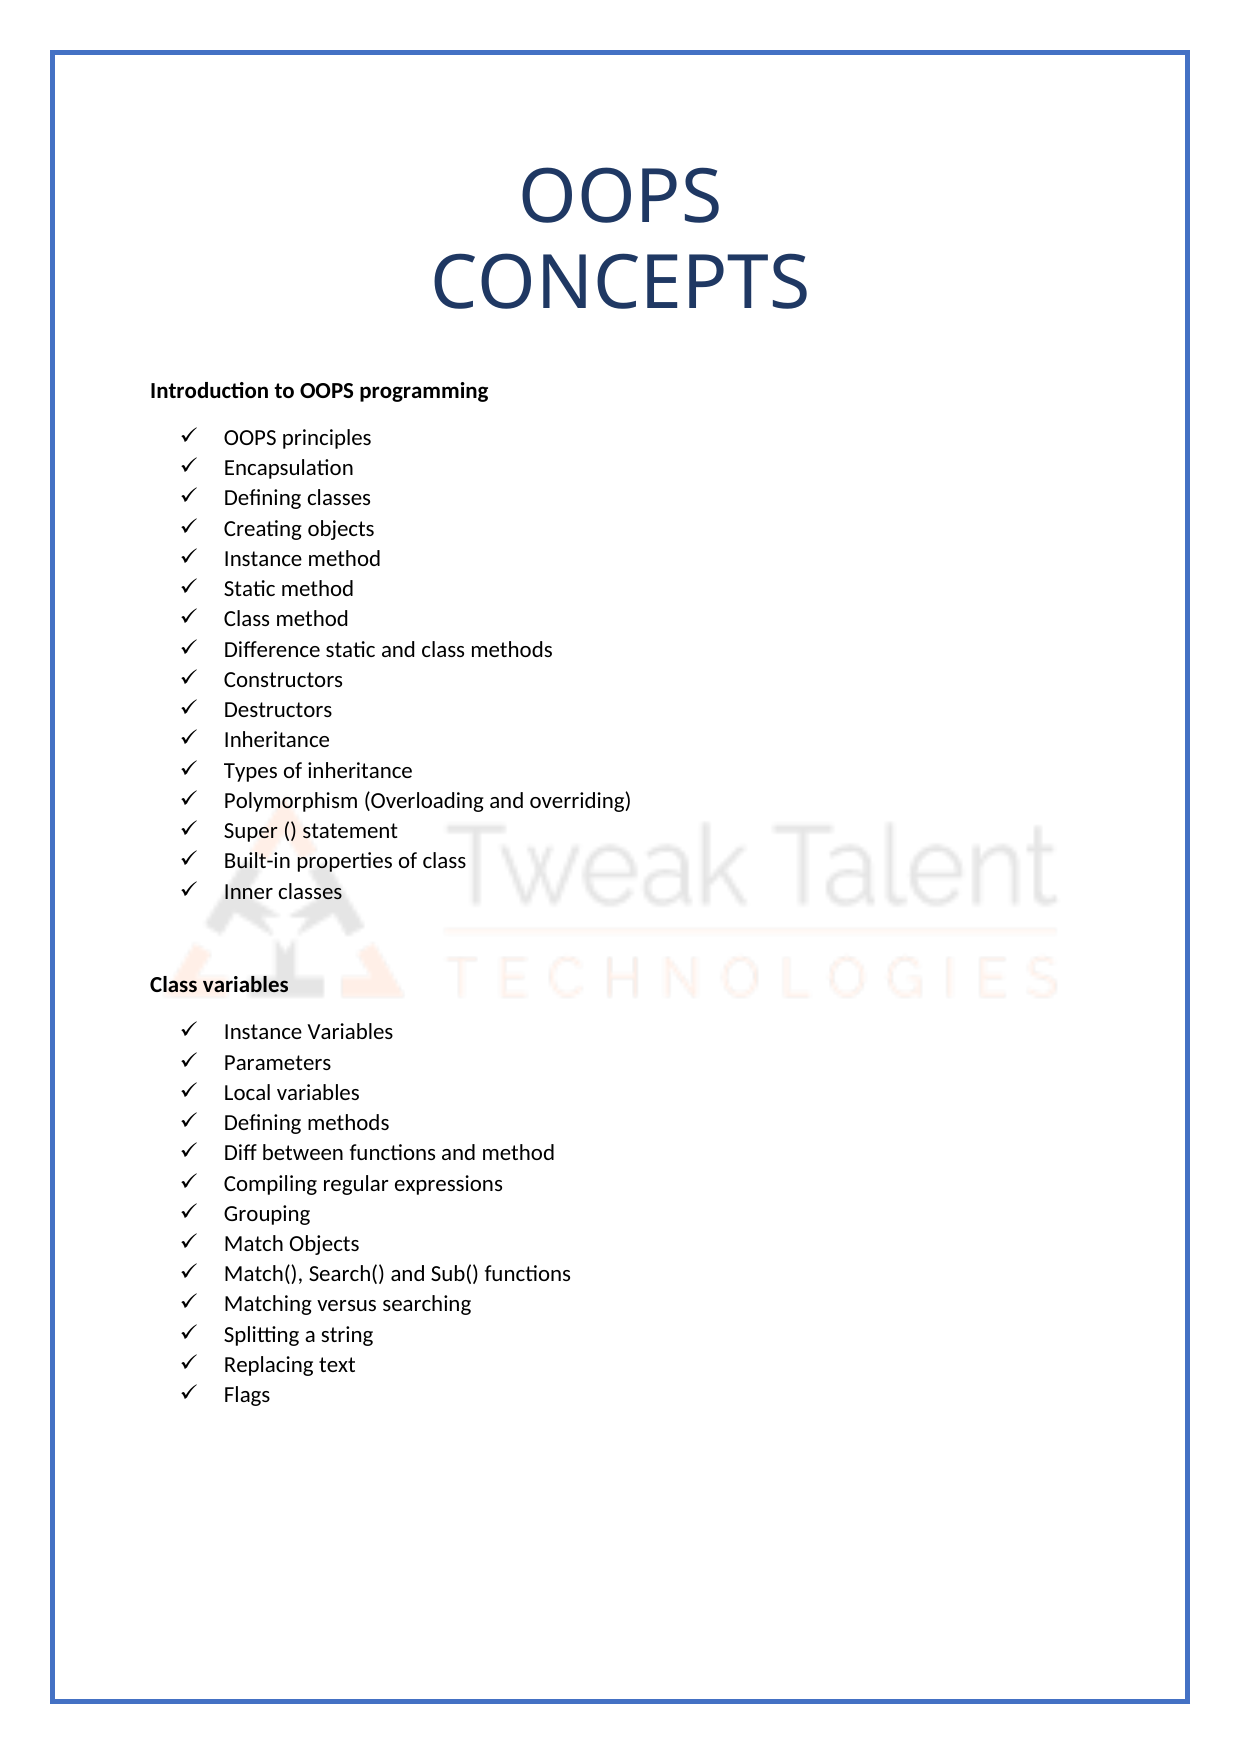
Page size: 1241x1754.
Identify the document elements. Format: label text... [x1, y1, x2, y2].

list Match(), Search() and Sub() functions [179, 1259, 1105, 1287]
list Defining methods [179, 1108, 1105, 1136]
list Encapsulation [179, 453, 1105, 481]
list Match Objects [179, 1229, 1105, 1257]
subtitle Introduction to OOPS programming [150, 376, 1105, 404]
list Difference static and class methods [179, 635, 1105, 663]
list Inner classes [179, 877, 1105, 905]
list Built-in properties of class [179, 846, 1105, 874]
list Defining classes [179, 483, 1105, 512]
list Instance Variables [179, 1017, 1105, 1045]
list Constructors [179, 665, 1105, 693]
list OOPS principles [179, 423, 1105, 451]
list Parameters [179, 1048, 1105, 1076]
list Diff between functions and method [179, 1138, 1105, 1166]
list Super () statement [179, 816, 1105, 844]
list Destructors [179, 695, 1105, 723]
list Polymorphism (Overloading and overriding) [179, 786, 1105, 814]
list Static method [179, 574, 1105, 602]
list Replacing text [179, 1350, 1105, 1378]
list Local variables [179, 1078, 1105, 1106]
list Class method [179, 604, 1105, 632]
list Splitting a string [179, 1320, 1105, 1348]
list Inheritance [179, 726, 1105, 753]
subtitle Class variables [150, 971, 1105, 998]
list Compiling regular expressions [179, 1169, 1105, 1197]
list Flags [179, 1380, 1105, 1408]
text OOPS CONCEPTS [364, 154, 877, 325]
list Matching versus searching [179, 1289, 1105, 1318]
list Creating objects [179, 514, 1105, 542]
list Instance method [179, 544, 1105, 572]
list Types of inheritance [179, 756, 1105, 784]
list Grouping [179, 1199, 1105, 1227]
